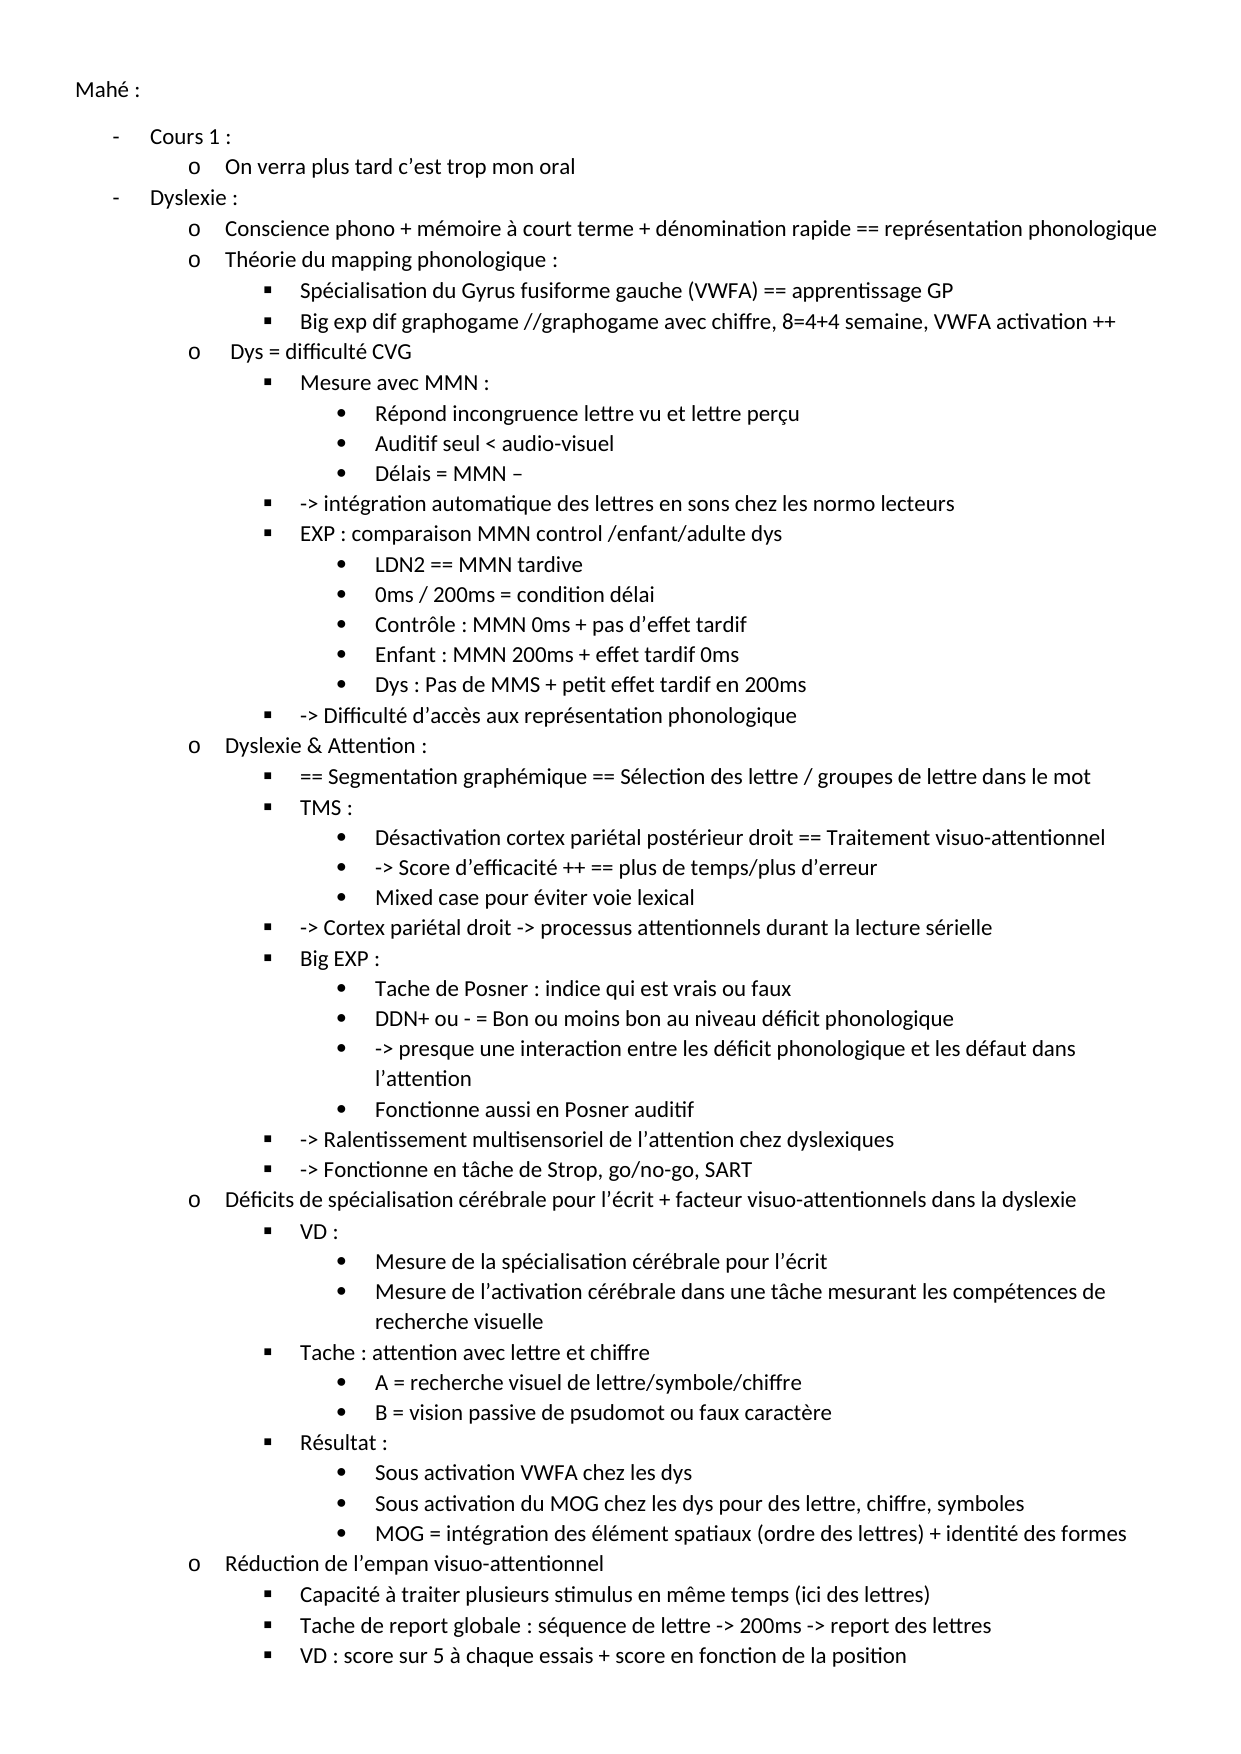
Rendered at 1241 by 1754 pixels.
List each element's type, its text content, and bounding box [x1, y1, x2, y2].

list Dyslexie : [112, 183, 1165, 212]
list EXP : comparaison MMN control /enfant/adulte dys [262, 519, 1165, 548]
list -> Difficulté d’accès aux représentation phonologique [262, 701, 1165, 729]
list VD : score sur 5 à chaque essais + score en fonction de la position [262, 1641, 1165, 1669]
list Big EXP : [262, 944, 1165, 972]
list MOG = intégration des élément spatiaux (ordre des lettres) + identité des formes [337, 1519, 1165, 1547]
list Tache de report globale : séquence de lettre -> 200ms -> report des lettres [262, 1611, 1165, 1639]
list Délais = MMN – [337, 459, 1165, 487]
list Fonctionne aussi en Posner auditif [337, 1095, 1165, 1123]
list Répond incongruence lettre vu et lettre perçu [337, 399, 1165, 427]
list Mesure de l’activation cérébrale dans une tâche mesurant les compétences de recherche visuelle [337, 1277, 1165, 1336]
list Enfant : MMN 200ms + effet tardif 0ms [337, 640, 1165, 668]
list -> Cortex pariétal droit -> processus attentionnels durant la lecture sérielle [262, 913, 1165, 942]
list VD : [262, 1217, 1165, 1245]
list -> intégration automatique des lettres en sons chez les normo lecteurs [262, 489, 1165, 517]
list == Segmentation graphémique == Sélection des lettre / groupes de lettre dans le mot [262, 762, 1165, 791]
list Big exp dif graphogame //graphogame avec chiffre, 8=4+4 semaine, VWFA activation ++ [262, 307, 1165, 335]
list Dyslexie & Attention : [187, 731, 1165, 760]
list Capacité à traiter plusieurs stimulus en même temps (ici des lettres) [262, 1581, 1165, 1609]
text Mahé : [75, 75, 1165, 103]
list -> Ralentissement multisensoriel de l’attention chez dyslexiques [262, 1125, 1165, 1153]
list Déficits de spécialisation cérébrale pour l’écrit + facteur visuo-attentionnels dans la dyslexie [187, 1185, 1165, 1214]
list Auditif seul < audio-visuel [337, 429, 1165, 457]
list Contrôle : MMN 0ms + pas d’effet tardif [337, 610, 1165, 638]
list On verra plus tard c’est trop mon oral [187, 152, 1165, 181]
list Mixed case pour éviter voie lexical [337, 883, 1165, 911]
list Conscience phono + mémoire à court terme + dénomination rapide == représentation phonologique [187, 214, 1165, 243]
list -> Fonctionne en tâche de Strop, go/no-go, SART [262, 1155, 1165, 1183]
list 0ms / 200ms = condition délai [337, 580, 1165, 608]
list B = vision passive de psudomot ou faux caractère [337, 1398, 1165, 1426]
list DDN+ ou - = Bon ou moins bon au niveau déficit phonologique [337, 1004, 1165, 1032]
list Spécialisation du Gyrus fusiforme gauche (VWFA) == apprentissage GP [262, 277, 1165, 305]
list A = recherche visuel de lettre/symbole/chiffre [337, 1368, 1165, 1396]
list LDN2 == MMN tardive [337, 550, 1165, 578]
list -> Score d’efficacité ++ == plus de temps/plus d’erreur [337, 853, 1165, 881]
list Réduction de l’empan visuo-attentionnel [187, 1549, 1165, 1578]
list Dys = difficulté CVG [187, 337, 1165, 366]
list Résultat : [262, 1428, 1165, 1456]
list Mesure de la spécialisation cérébrale pour l’écrit [337, 1247, 1165, 1275]
list Tache de Posner : indice qui est vrais ou faux [337, 974, 1165, 1002]
list TMS : [262, 793, 1165, 821]
list Tache : attention avec lettre et chiffre [262, 1338, 1165, 1366]
list Désactivation cortex pariétal postérieur droit == Traitement visuo-attentionnel [337, 823, 1165, 851]
list Sous activation du MOG chez les dys pour des lettre, chiffre, symboles [337, 1489, 1165, 1517]
list Mesure avec MMN : [262, 368, 1165, 397]
list -> presque une interaction entre les déficit phonologique et les défaut dans l’attention [337, 1034, 1165, 1093]
list Théorie du mapping phonologique : [187, 245, 1165, 274]
list Cours 1 : [112, 122, 1165, 150]
list Sous activation VWFA chez les dys [337, 1458, 1165, 1487]
list Dys : Pas de MMS + petit effet tardif en 200ms [337, 671, 1165, 699]
